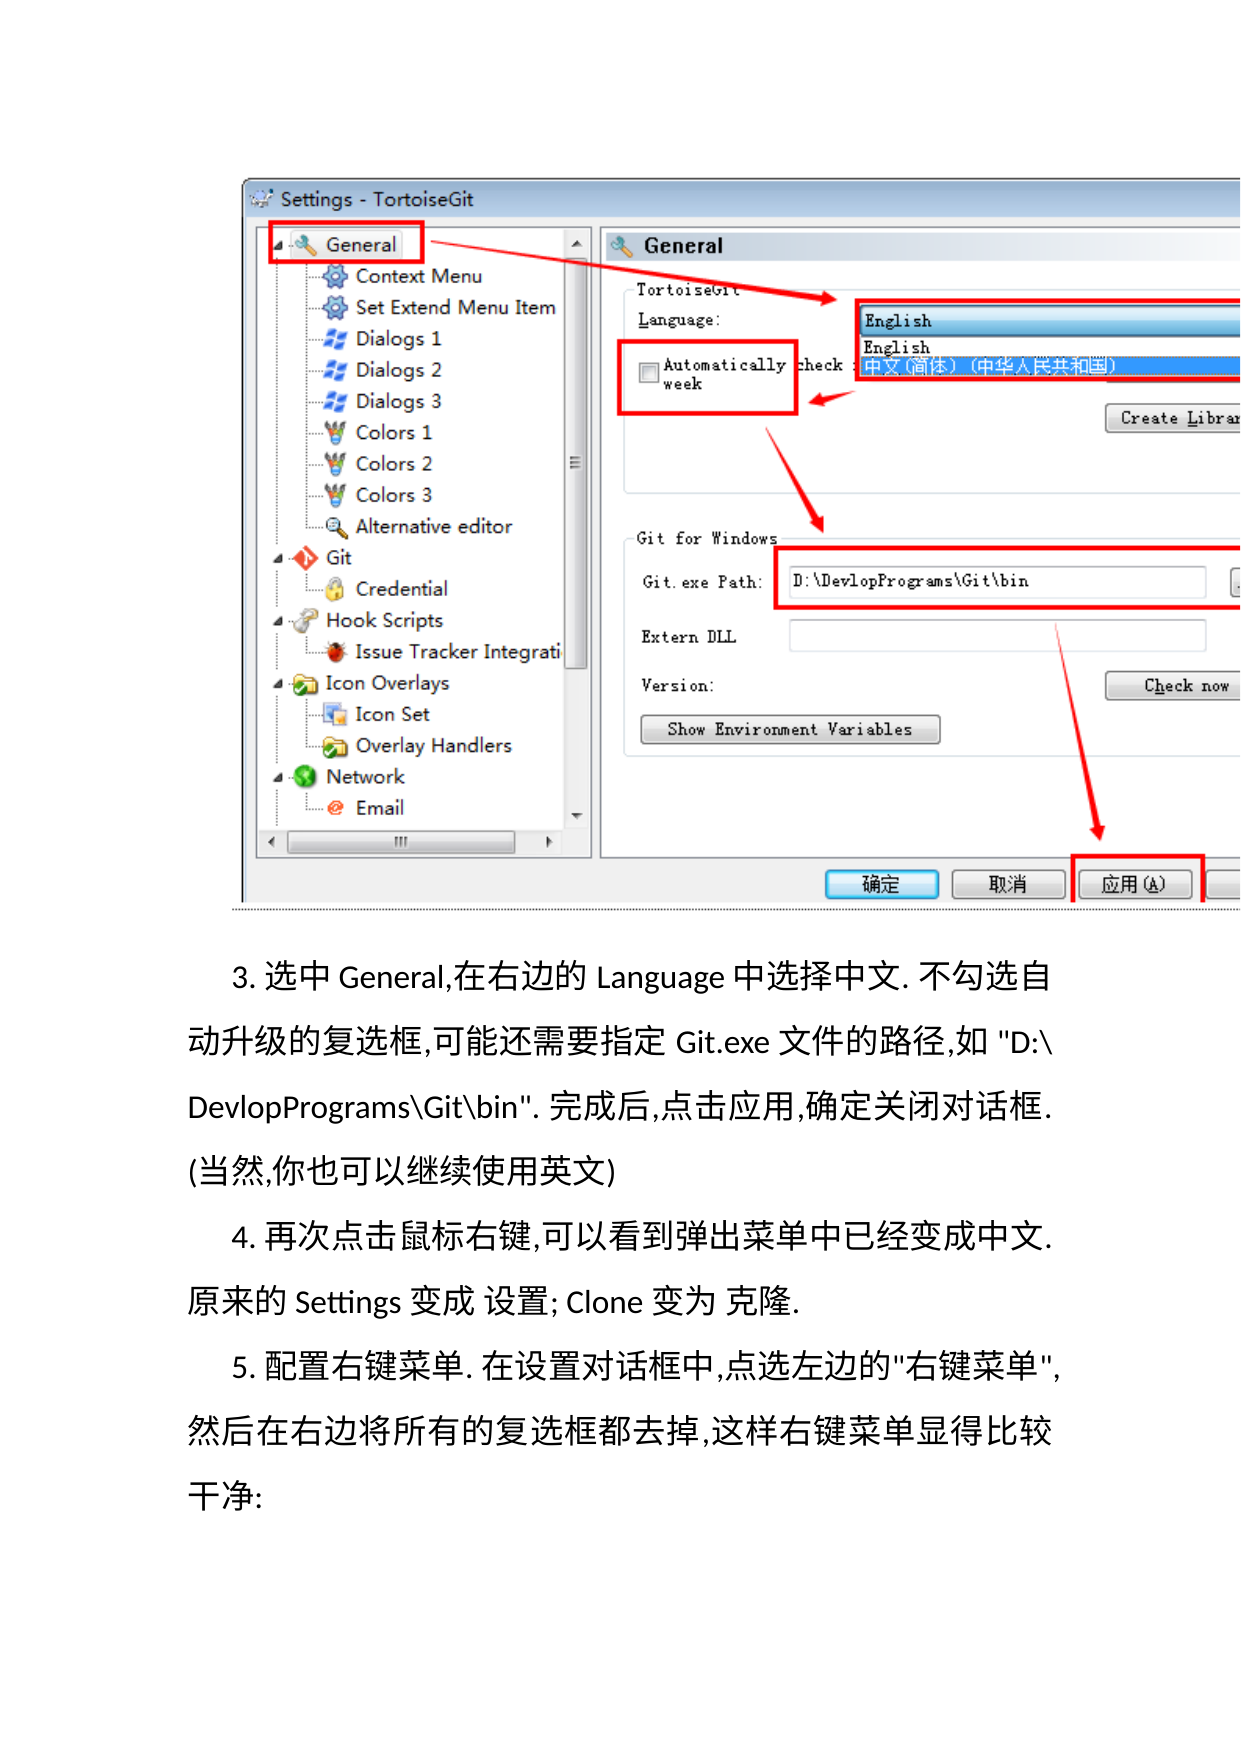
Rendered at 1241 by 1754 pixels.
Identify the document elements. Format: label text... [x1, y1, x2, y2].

picture [231, 162, 1241, 923]
text 5. 配置右键菜单. 在设置对话框中,点选左边的"右键菜单",然后在右边将所有的复选框都去掉,这样右键菜单显得比较干净: [187, 1332, 1053, 1527]
text 4. 再次点击鼠标右键,可以看到弹出菜单中已经变成中文. 原来的 Settings 变成 设置; Clone 变为 克隆. [187, 1202, 1053, 1332]
text 3. 选中General,在右边的 Language中选择中文. 不勾选自动升级的复选框,可能还需要指定 Git.exe 文件的路径,如 "D:\DevlopPrograms\Git\bin". 完成后,点击应用,确定关闭对话框.(当然,你也可以继续使用英文) [187, 942, 1053, 1202]
